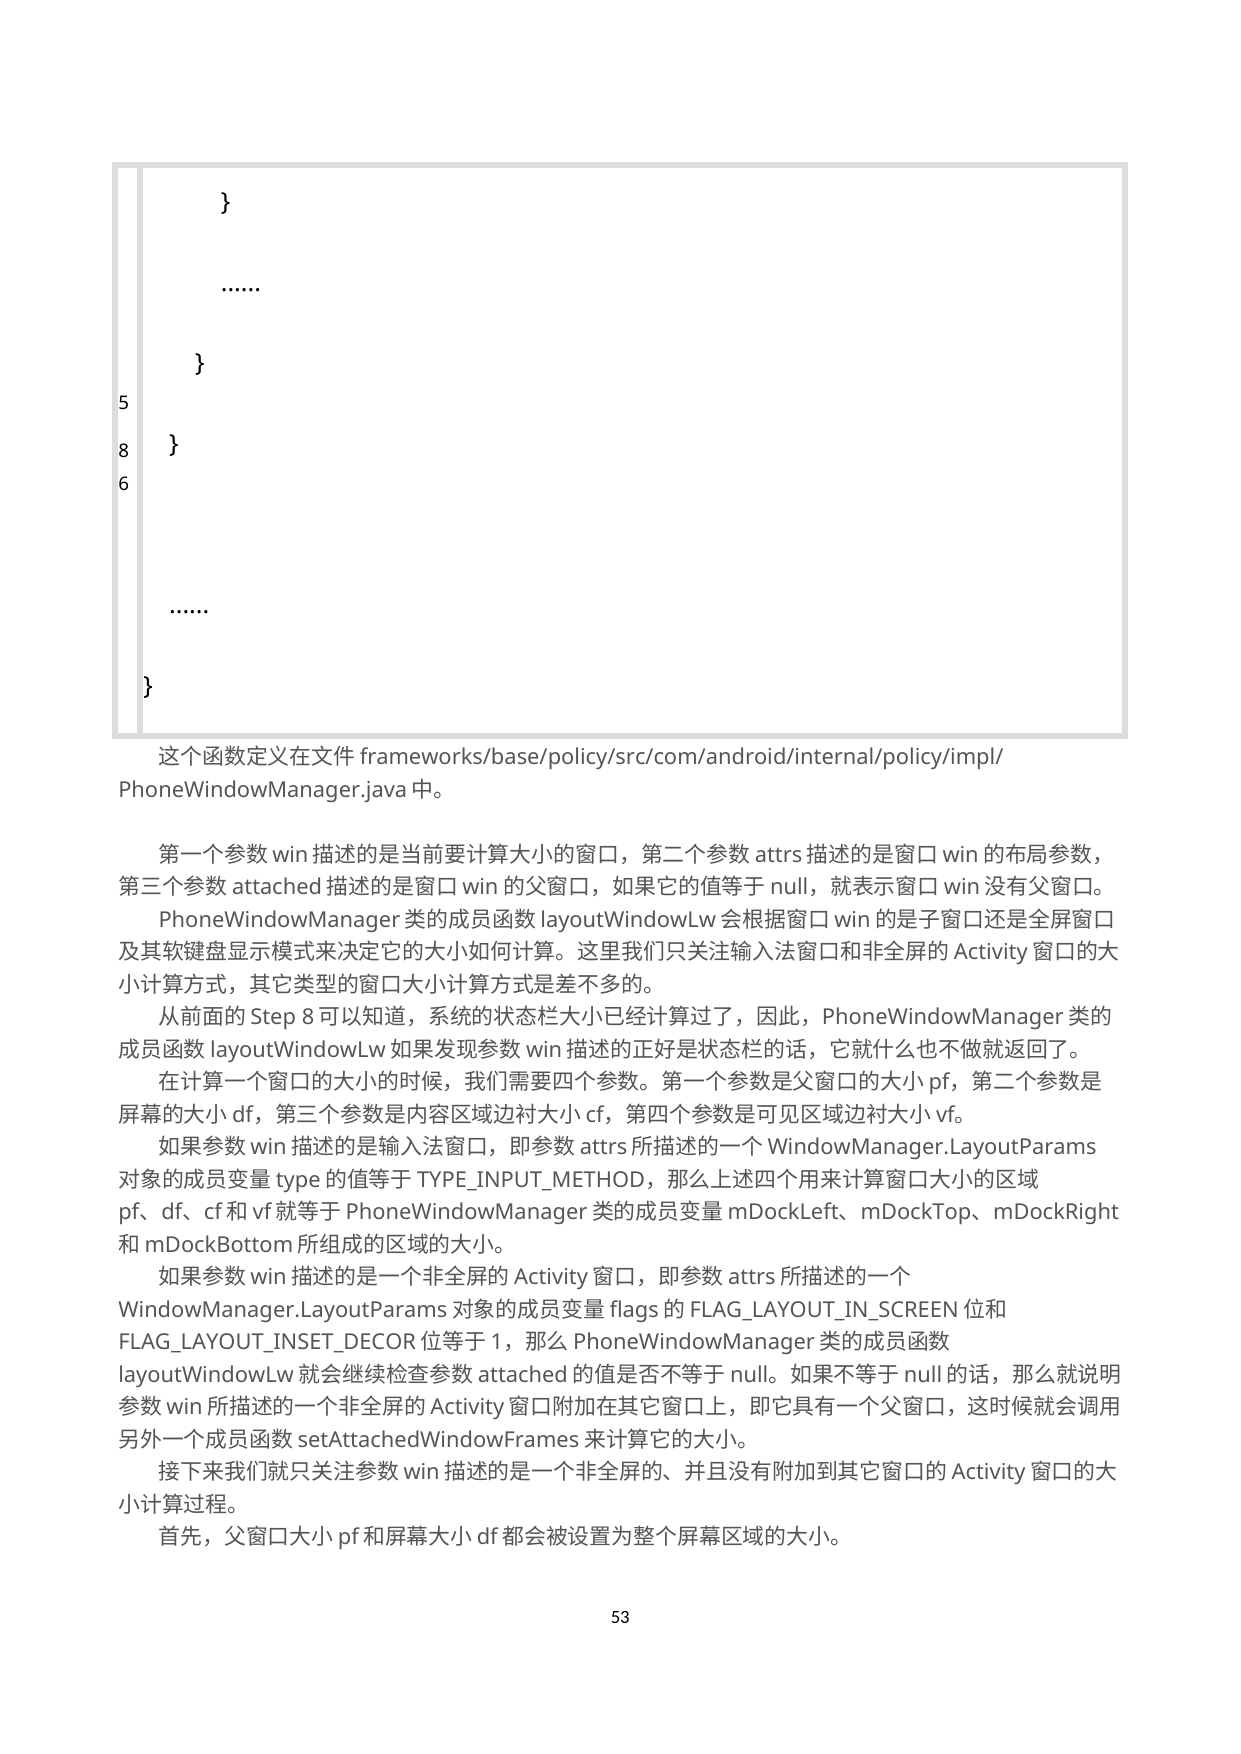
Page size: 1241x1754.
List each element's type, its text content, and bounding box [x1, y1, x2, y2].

text 第一个参数win描述的是当前要计算大小的窗口，第二个参数attrs描述的是窗口win的布局参数，第三个参数attached描述的是窗口win的父窗口，如果它的值等于null，就表示窗口win没有父窗口。 [118, 836, 1122, 901]
text PhoneWindowManager类的成员函数layoutWindowLw会根据窗口win的是子窗口还是全屏窗口及其软键盘显示模式来决定它的大小如何计算。这里我们只关注输入法窗口和非全屏的Activity窗口的大小计算方式，其它类型的窗口大小计算方式是差不多的。 [118, 901, 1122, 999]
text 如果参数win描述的是一个非全屏的Activity窗口，即参数attrs所描述的一个WindowManager.LayoutParams对象的成员变量flags的FLAG_LAYOUT_IN_SCREEN位和FLAG_LAYOUT_INSET_DECOR位等于1，那么PhoneWindowManager类的成员函数layoutWindowLw就会继续检查参数attached的值是否不等于null。如果不等于null的话，那么就说明参数win所描述的一个非全屏的Activity窗口附加在其它窗口上，即它具有一个父窗口，这时候就会调用另外一个成员函数setAttachedWindowFrames来计算它的大小。 [118, 1259, 1122, 1454]
text 在计算一个窗口的大小的时候，我们需要四个参数。第一个参数是父窗口的大小pf，第二个参数是屏幕的大小df，第三个参数是内容区域边衬大小cf，第四个参数是可见区域边衬大小vf。 [118, 1064, 1122, 1129]
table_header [118, 168, 137, 733]
text 接下来我们就只关注参数win描述的是一个非全屏的、并且没有附加到其它窗口的Activity窗口的大小计算过程。 [118, 1454, 1122, 1519]
text 从前面的Step 8可以知道，系统的状态栏大小已经计算过了，因此，PhoneWindowManager类的成员函数layoutWindowLw如果发现参数win描述的正好是状态栏的话，它就什么也不做就返回了。 [118, 999, 1122, 1064]
text 如果参数win描述的是输入法窗口，即参数attrs所描述的一个WindowManager.LayoutParams对象的成员变量type的值等于TYPE_INPUT_METHOD，那么上述四个用来计算窗口大小的区域pf、df、cf和vf就等于PhoneWindowManager类的成员变量mDockLeft、mDockTop、mDockRight和mDockBottom所组成的区域的大小。 [118, 1129, 1122, 1259]
text 首先，父窗口大小pf和屏幕大小df都会被设置为整个屏幕区域的大小。 [118, 1519, 1122, 1551]
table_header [143, 168, 1122, 733]
text 这个函数定义在文件frameworks/base/policy/src/com/android/internal/policy/impl/PhoneWindowManager.java中。 [118, 739, 1122, 804]
